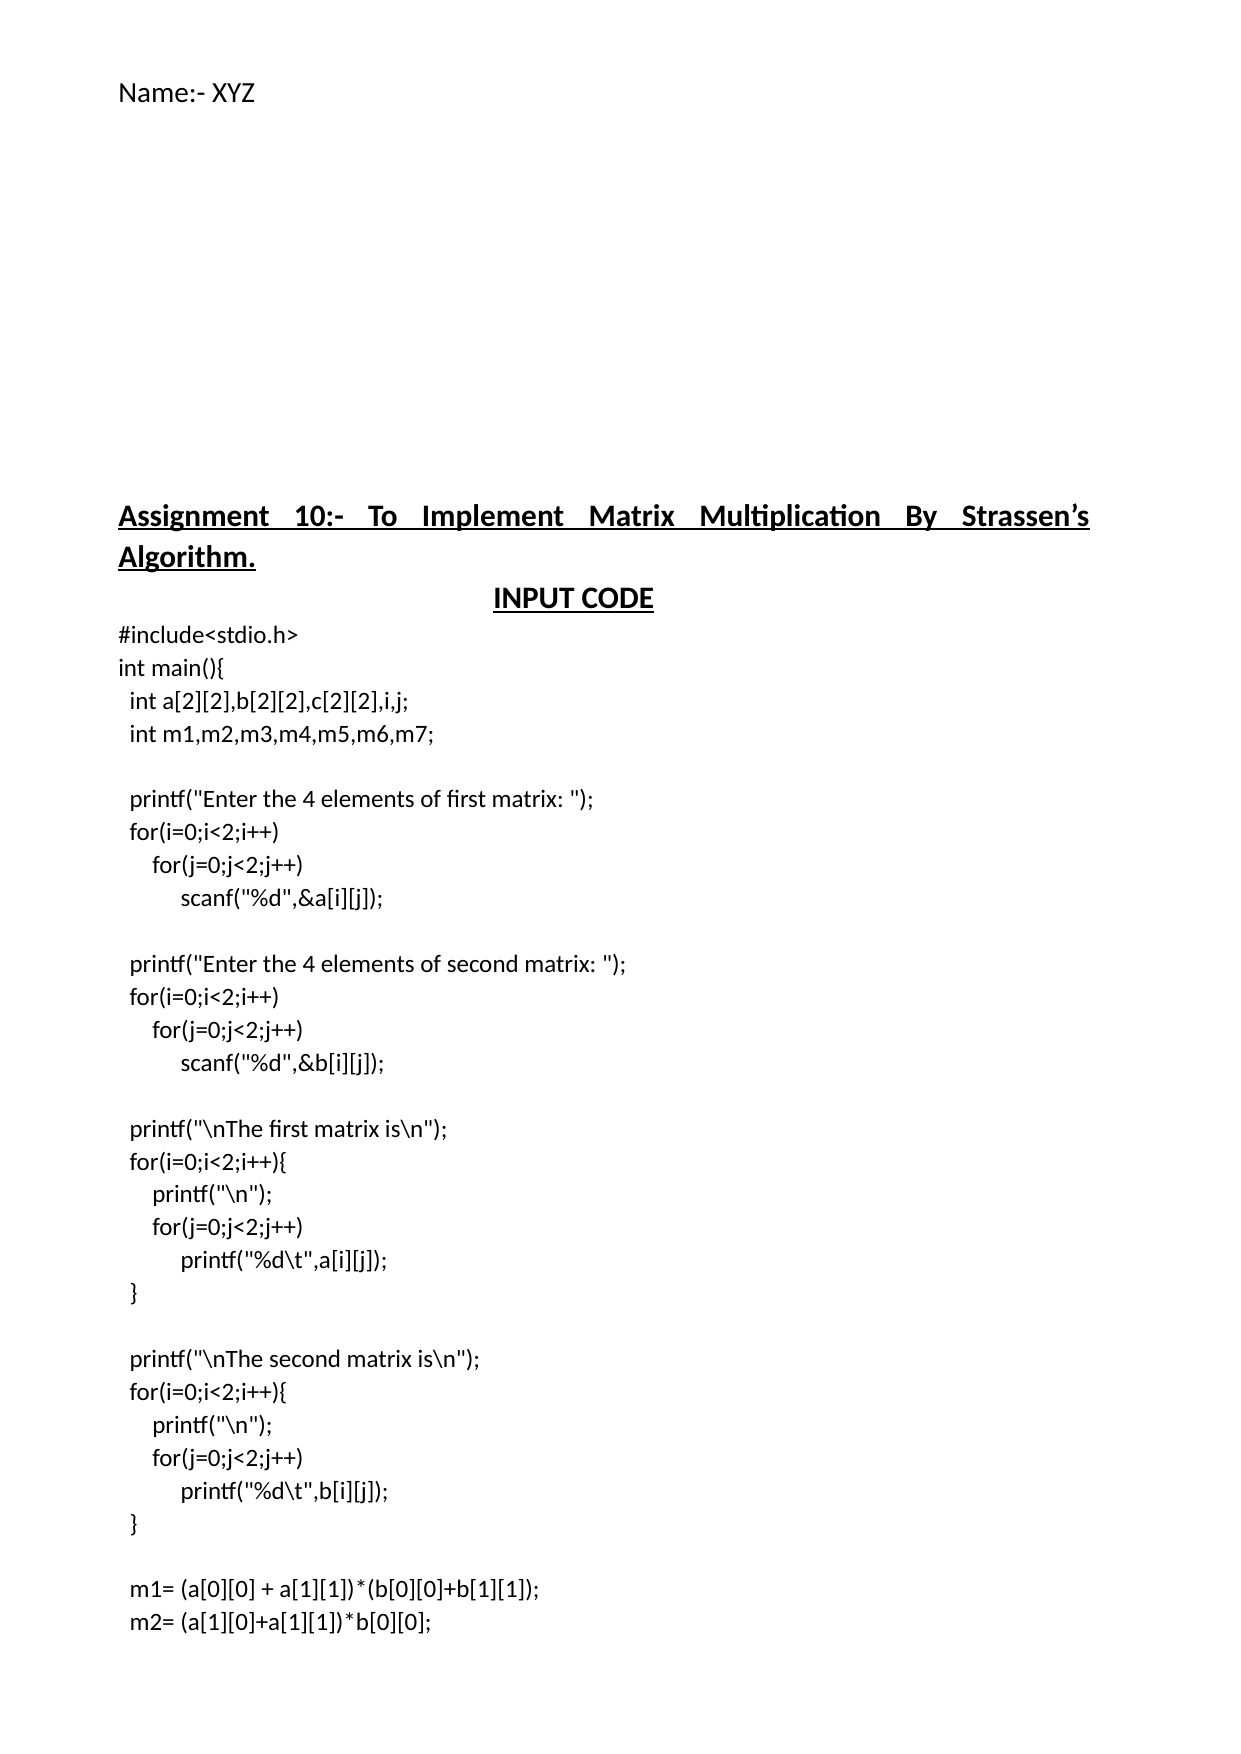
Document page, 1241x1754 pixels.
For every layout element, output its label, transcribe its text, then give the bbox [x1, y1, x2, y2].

text printf("\nThe first matrix is\n"); [118, 1113, 1090, 1143]
text int main(){ [118, 652, 1090, 682]
text int a[2][2],b[2][2],c[2][2],i,j; [118, 685, 1090, 715]
text printf("\nThe second matrix is\n"); [118, 1343, 1090, 1374]
text } [118, 1508, 1090, 1538]
text scanf("%d",&b[i][j]); [118, 1047, 1090, 1077]
text for(j=0;j<2;j++) [118, 1014, 1090, 1044]
text Assignment 10:- To Implement Matrix Multiplication By Strassen’s Algorithm. [118, 530, 1090, 575]
text Assignment 10:- To Implement Matrix Multiplication By Strassen’s Algorithm. [118, 496, 1090, 528]
text printf("\n"); [118, 1409, 1090, 1439]
text for(i=0;i<2;i++) [118, 817, 1090, 847]
text #include<stdio.h> [118, 619, 1090, 649]
text for(i=0;i<2;i++) [118, 981, 1090, 1012]
text for(i=0;i<2;i++){ [118, 1146, 1090, 1176]
text m1= (a[0][0] + a[1][1])*(b[0][0]+b[1][1]); [118, 1574, 1090, 1604]
text printf("Enter the 4 elements of second matrix: "); [118, 948, 1090, 979]
text for(j=0;j<2;j++) [118, 1212, 1090, 1242]
text for(i=0;i<2;i++){ [118, 1376, 1090, 1407]
text printf("\n"); [118, 1179, 1090, 1209]
text for(j=0;j<2;j++) [118, 849, 1090, 880]
text m2= (a[1][0]+a[1][1])*b[0][0]; [118, 1607, 1090, 1637]
text int m1,m2,m3,m4,m5,m6,m7; [118, 718, 1090, 748]
text } [118, 1277, 1090, 1308]
text printf("%d\t",b[i][j]); [118, 1475, 1090, 1505]
text printf("Enter the 4 elements of first matrix: "); [118, 784, 1090, 814]
text for(j=0;j<2;j++) [118, 1442, 1090, 1472]
text INPUT CODE [118, 578, 1090, 616]
text printf("%d\t",a[i][j]); [118, 1244, 1090, 1275]
text scanf("%d",&a[i][j]); [118, 882, 1090, 913]
